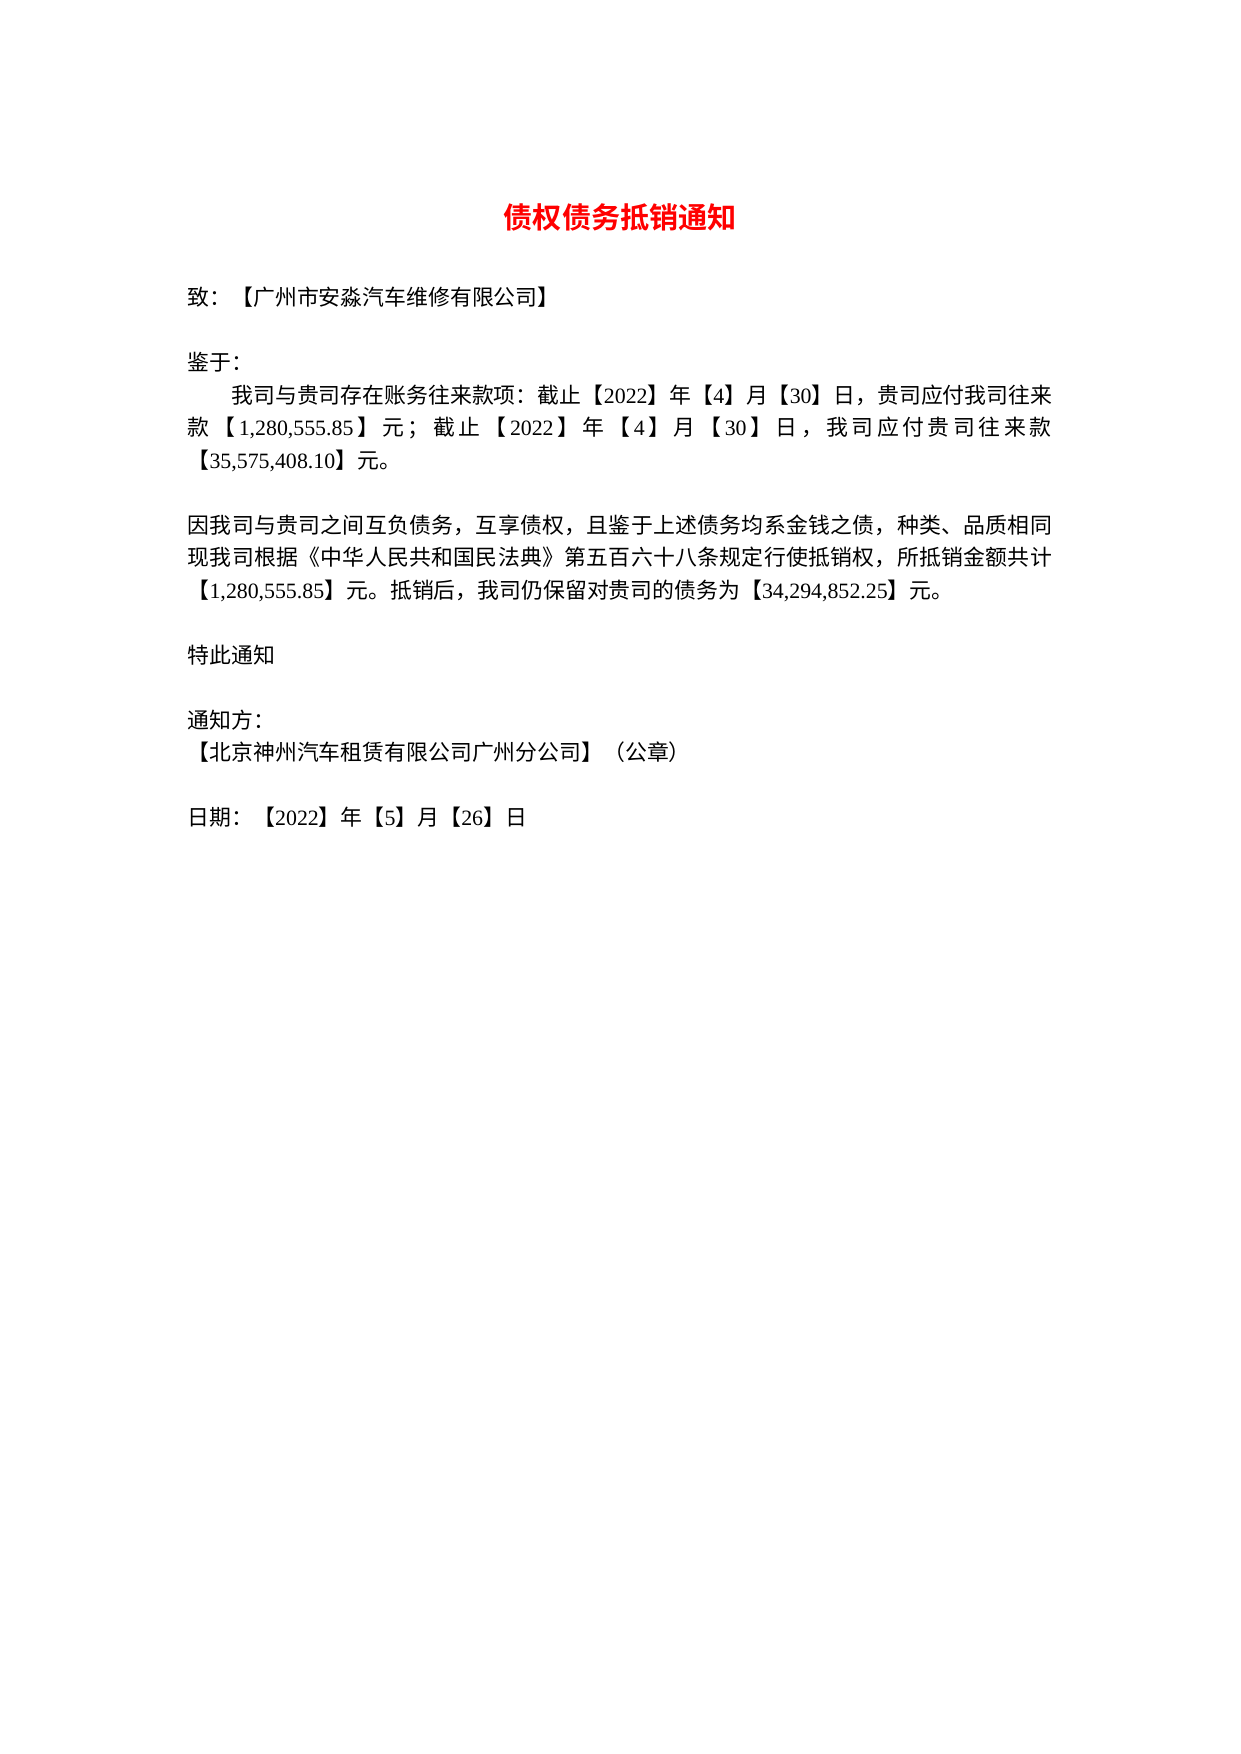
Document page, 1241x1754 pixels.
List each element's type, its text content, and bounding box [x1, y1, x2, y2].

text 【北京神州汽车租赁有限公司广州分公司】（公章） [187, 735, 1053, 767]
text 我司与贵司存在账务往来款项：截止【2022】年【4】月【30】日，贵司应付我司往来款【1,280,555.85】元；截止【2022】年【4】月【30】日，我司应付贵司往来款【35,575,408.10】元。 [187, 377, 1053, 475]
text 通知方： [187, 702, 1053, 735]
text 日期：【2022】年【5】月【26】日 [187, 800, 1053, 832]
text 特此通知 [187, 637, 1053, 670]
text 致：【广州市安淼汽车维修有限公司】 [187, 280, 1053, 312]
text 债权债务抵销通知 [187, 194, 1053, 237]
text 因我司与贵司之间互负债务，互享债权，且鉴于上述债务均系金钱之债，种类、品质相同，现我司根据《中华人民共和国民法典》第五百六十八条规定行使抵销权，所抵销金额共计【1,280,555.85】元。抵销后，我司仍保留对贵司的债务为【34,294,852.25】元。 [187, 507, 1053, 605]
text 鉴于： [187, 345, 1053, 377]
